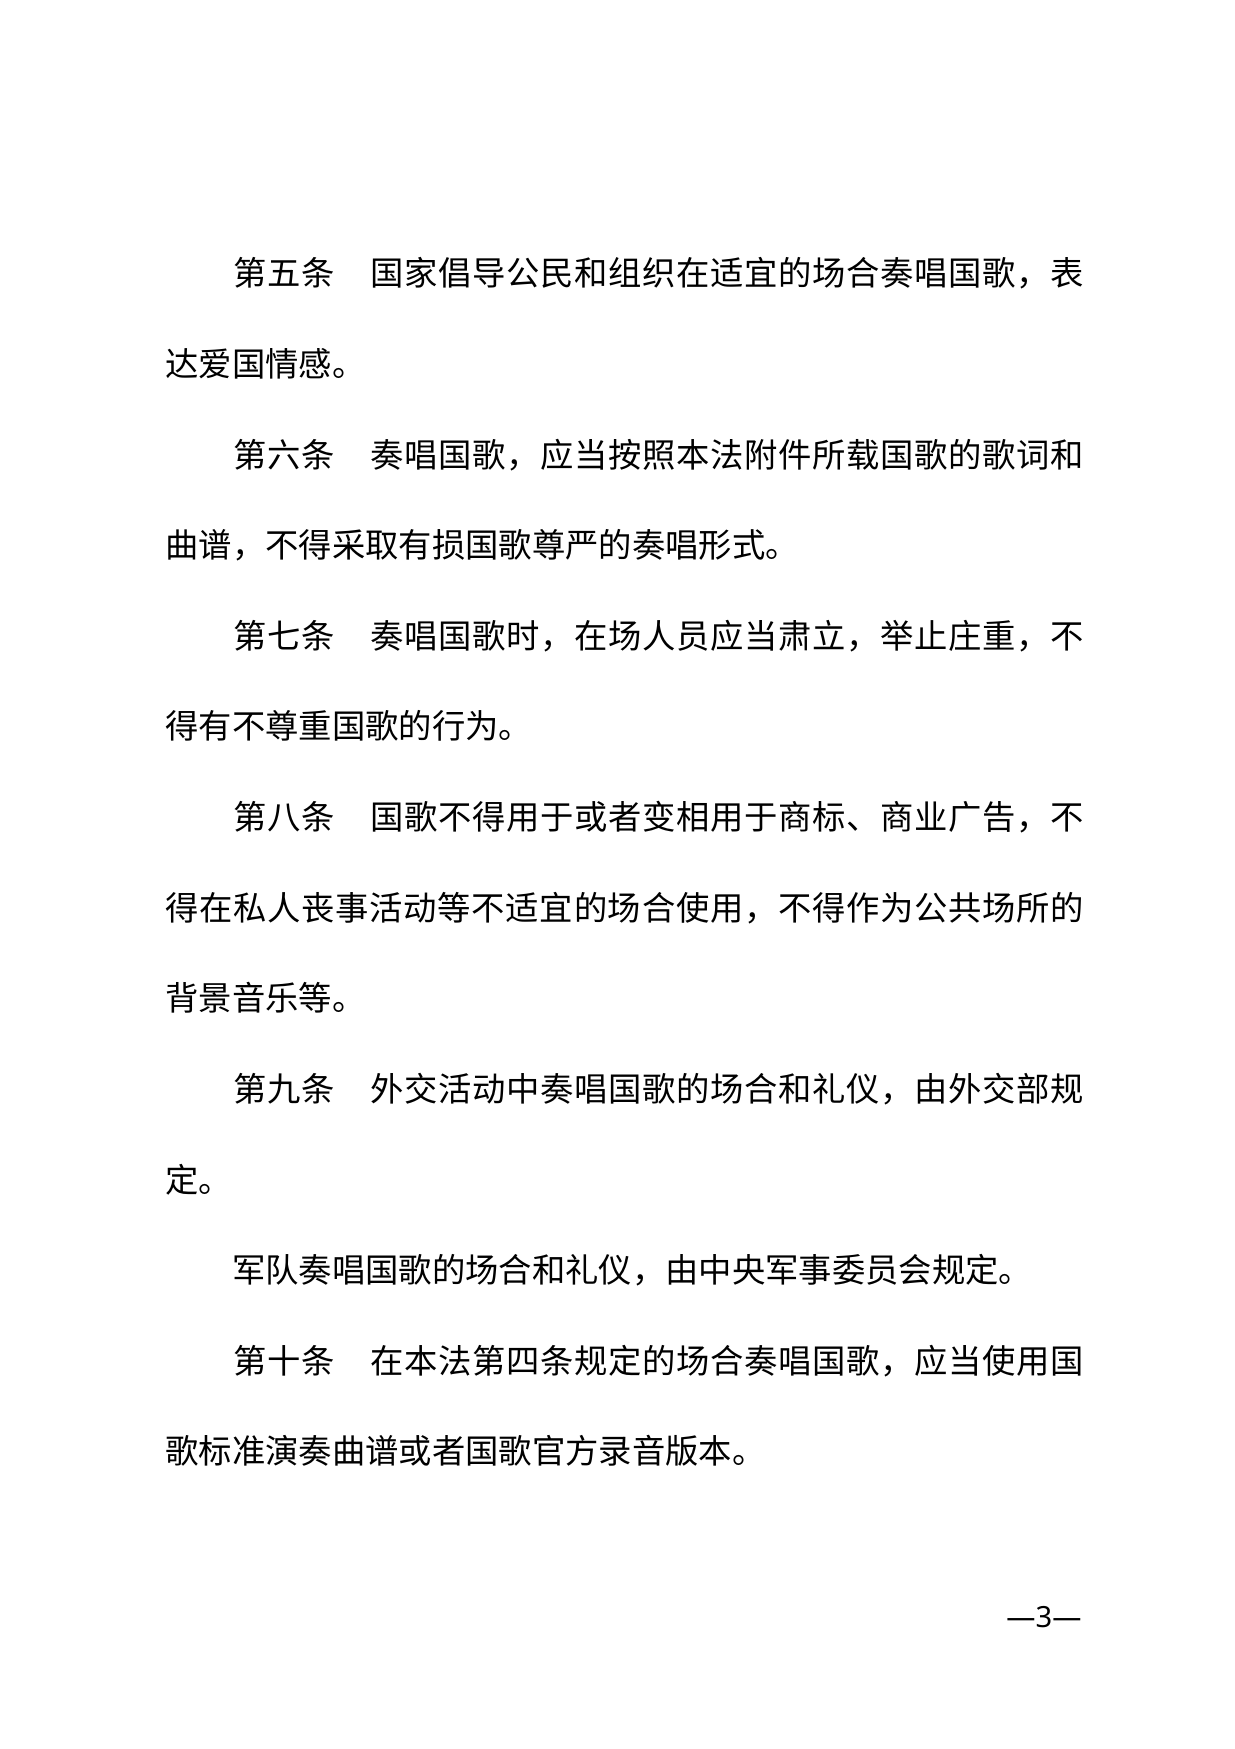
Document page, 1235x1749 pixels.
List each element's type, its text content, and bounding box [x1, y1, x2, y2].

text 第八条 国歌不得用于或者变相用于商标、商业广告，不得在私人丧事活动等不适宜的场合使用，不得作为公共场所的背景音乐等。 [165, 770, 1087, 1042]
text 第六条 奏唱国歌，应当按照本法附件所载国歌的歌词和曲谱，不得采取有损国歌尊严的奏唱形式。 [165, 407, 1087, 588]
text 第十条 在本法第四条规定的场合奏唱国歌，应当使用国歌标准演奏曲谱或者国歌官方录音版本。 [165, 1313, 1087, 1495]
text 第七条 奏唱国歌时，在场人员应当肃立，举止庄重，不得有不尊重国歌的行为。 [165, 588, 1087, 770]
text 军队奏唱国歌的场合和礼仪，由中央军事委员会规定。 [165, 1223, 1087, 1313]
text 第九条 外交活动中奏唱国歌的场合和礼仪，由外交部规定。 [165, 1042, 1087, 1223]
text 第五条 国家倡导公民和组织在适宜的场合奏唱国歌，表达爱国情感。 [165, 226, 1087, 407]
